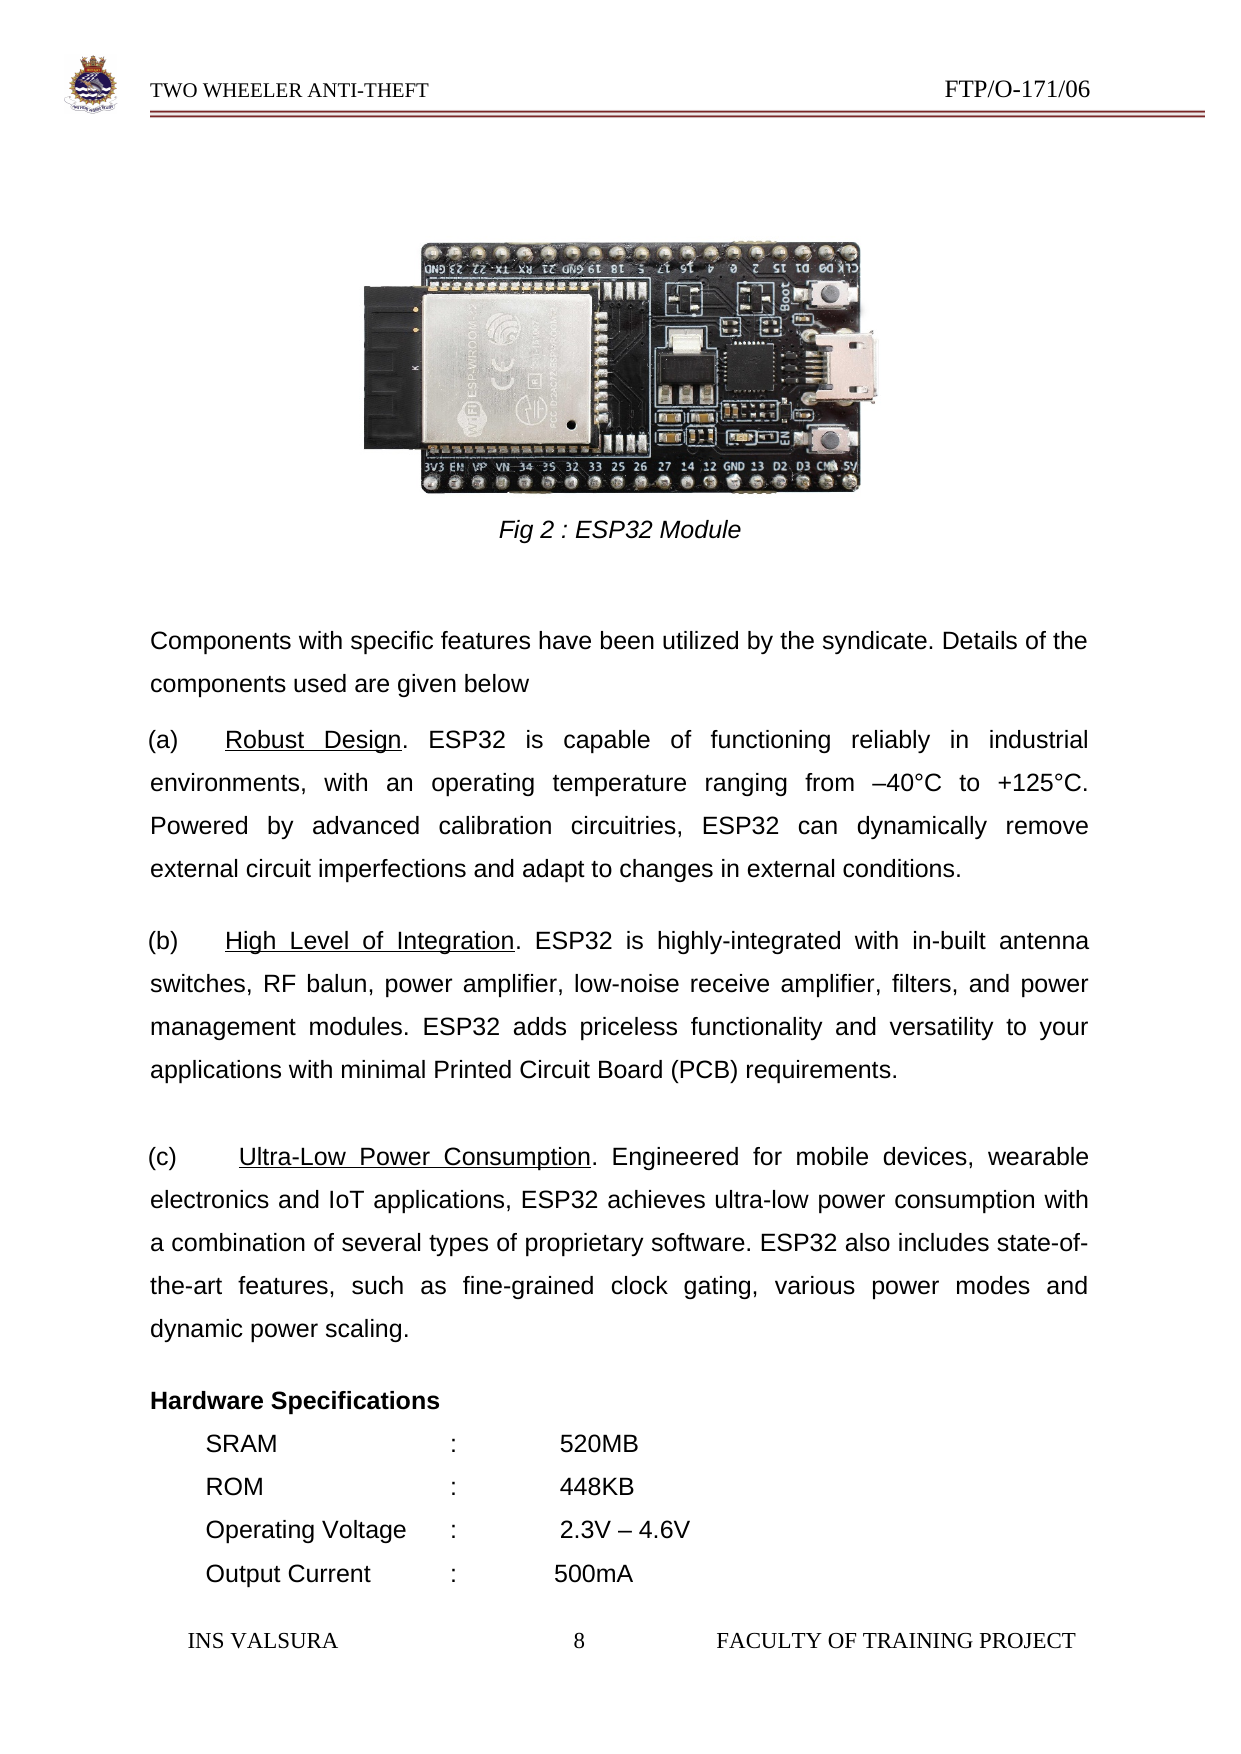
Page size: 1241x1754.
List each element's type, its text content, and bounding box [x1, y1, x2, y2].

picture [63, 54, 118, 114]
list Robust Design. ESP32 is capable of functioning reliably in industrial environments, with an operating temperature ranging from –40°C to +125°C. Powered by advanced calibration circuitries, ESP32 can dynamically remove external circuit imperfections and adapt to changes in external conditions. [148, 725, 1090, 883]
list Ultra-Low Power Consumption. Engineered for mobile devices, wearable electronics and IoT applications, ESP32 achieves ultra-low power consumption with a combination of several types of proprietary software. ESP32 also includes state-of-the-art features, such as fine-grained clock gating, various power modes and dynamic power scaling. [148, 1142, 1090, 1343]
text Output Current : 500mA [150, 1558, 1090, 1587]
text ROM : 448KB [150, 1472, 1090, 1501]
text SRAM : 520MB [150, 1429, 1090, 1458]
text Fig 2 : ESP32 Module [150, 515, 1090, 543]
picture [359, 236, 882, 498]
text Components with specific features have been utilized by the syndicate. Details of the components used are given below [150, 626, 1090, 698]
text Hardware Specifications [150, 1386, 1090, 1415]
picture [150, 102, 1205, 125]
list High Level of Integration. ESP32 is highly-integrated with in-built antenna switches, RF balun, power amplifier, low-noise receive amplifier, filters, and power management modules. ESP32 adds priceless functionality and versatility to your applications with minimal Printed Circuit Board (PCB) requirements. [148, 926, 1090, 1084]
text Operating Voltage : 2.3V – 4.6V [150, 1515, 1090, 1544]
